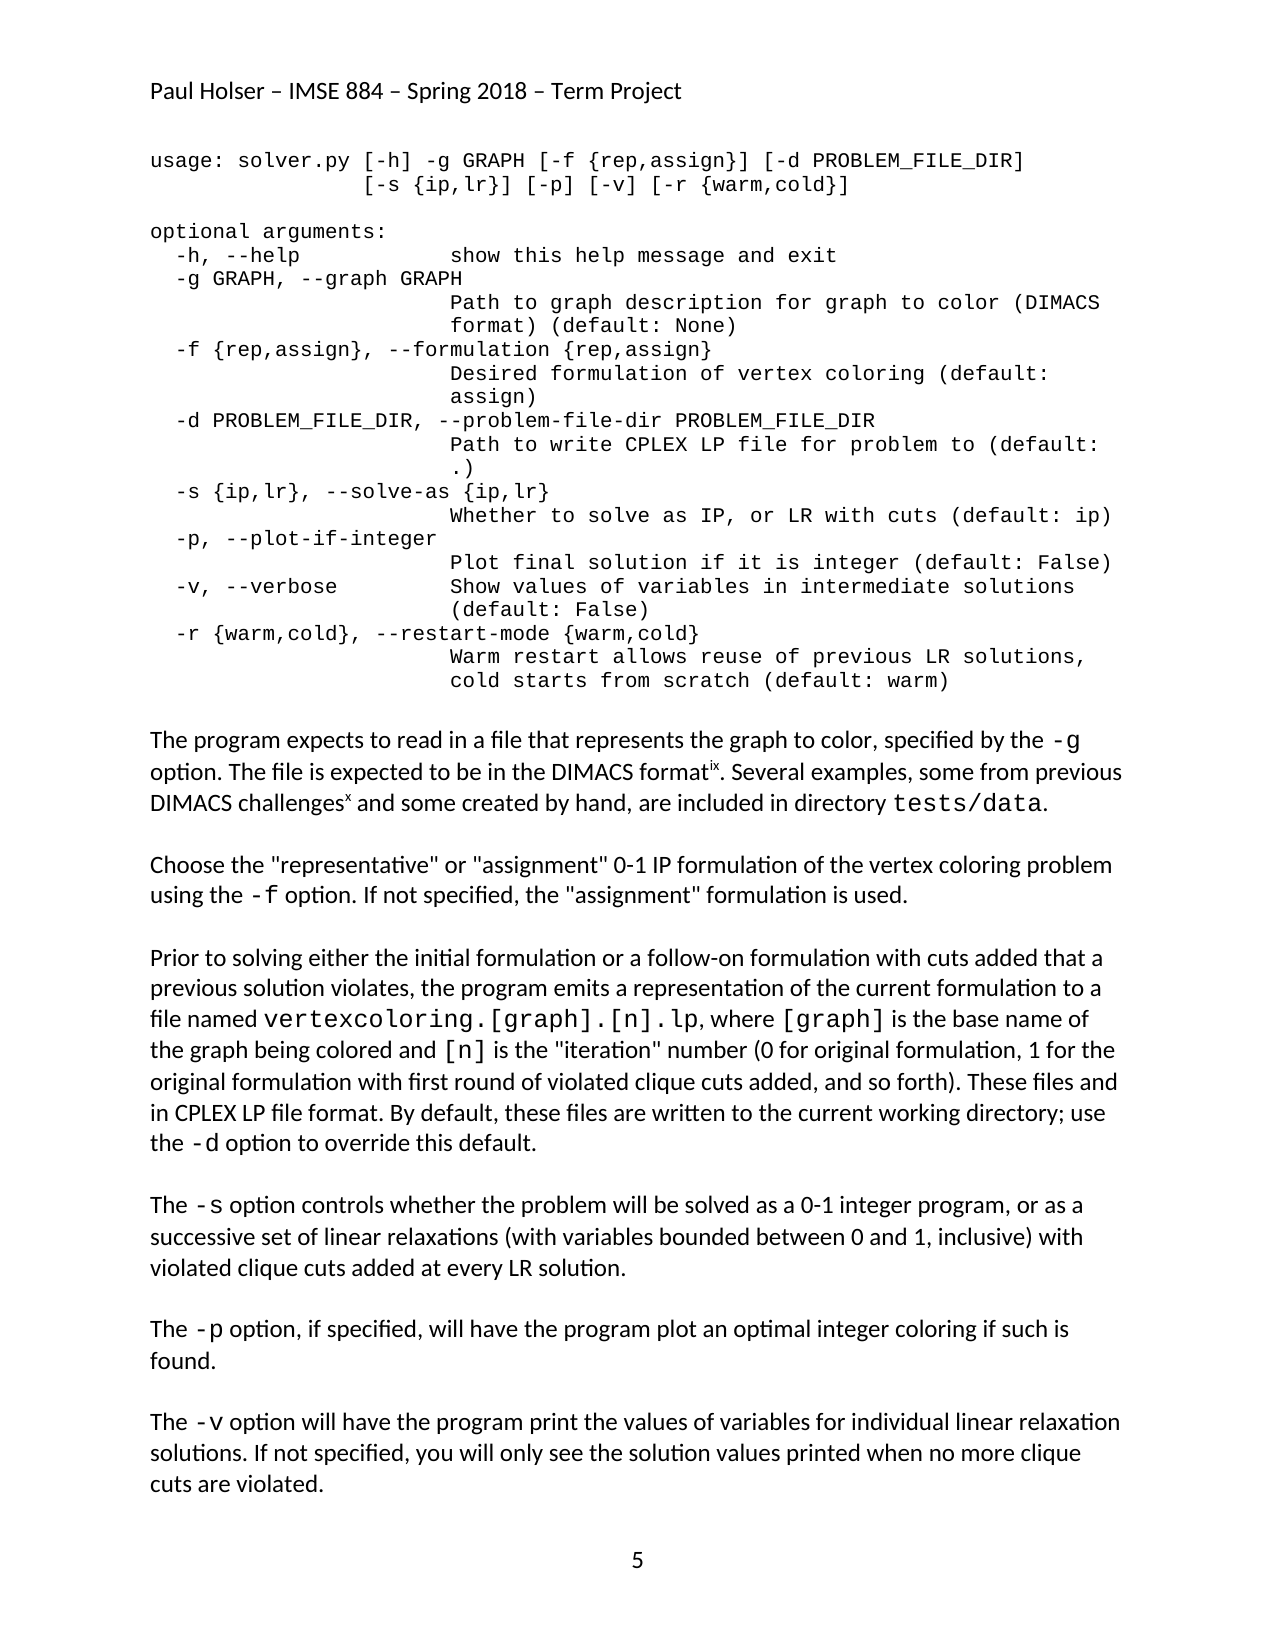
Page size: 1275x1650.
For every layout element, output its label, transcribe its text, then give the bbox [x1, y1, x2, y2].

text optional arguments: [150, 221, 1125, 244]
text usage: solver.py [-h] -g GRAPH [-f {rep,assign}] [-d PROBLEM_FILE_DIR] [150, 150, 1125, 174]
text (default: False) [150, 599, 1125, 623]
text -d PROBLEM_FILE_DIR, --problem-file-dir PROBLEM_FILE_DIR [150, 410, 1125, 434]
text The program expects to read in a file that represents the graph to color, specified by the -g option. The file is expected to be in the DIMACS format. Several examples, some from previous DIMACS challenges and some created by hand, are included in directory tests/data. [150, 724, 1125, 818]
text -f {rep,assign}, --formulation {rep,assign} [150, 339, 1125, 363]
text format) (default: None) [150, 316, 1125, 339]
text -g GRAPH, --graph GRAPH [150, 268, 1125, 292]
text Whether to solve as IP, or LR with cuts (default: ip) [150, 505, 1125, 528]
text The -p option, if specified, will have the program plot an optimal integer coloring if such is found. [150, 1313, 1125, 1375]
text -v, --verbose Show values of variables in intermediate solutions [150, 576, 1125, 599]
text [-s {ip,lr}] [-p] [-v] [-r {warm,cold}] [150, 174, 1125, 197]
text -h, --help show this help message and exit [150, 244, 1125, 268]
text Plot final solution if it is integer (default: False) [150, 552, 1125, 576]
text Prior to solving either the initial formulation or a follow-on formulation with cuts added that a previous solution violates, the program emits a representation of the current formulation to a file named vertexcoloring.[graph].[n].lp, where [graph] is the base name of the graph being colored and [n] is the "iteration" number (0 for original formulation, 1 for the original formulation with first round of violated clique cuts added, and so forth). These files and in CPLEX LP file format. By default, these files are written to the current working directory; use the -d option to override this default. [150, 942, 1125, 1159]
text -s {ip,lr}, --solve-as {ip,lr} [150, 481, 1125, 505]
text assign) [150, 386, 1125, 410]
text Choose the "representative" or "assignment" 0-1 IP formulation of the vertex coloring problem using the -f option. If not specified, the "assignment" formulation is used. [150, 849, 1125, 911]
text -r {warm,cold}, --restart-mode {warm,cold} [150, 623, 1125, 647]
text cold starts from scratch (default: warm) [150, 670, 1125, 694]
text .) [150, 457, 1125, 481]
text Path to write CPLEX LP file for problem to (default: [150, 434, 1125, 457]
text Desired formulation of vertex coloring (default: [150, 363, 1125, 386]
text -p, --plot-if-integer [150, 528, 1125, 552]
text Path to graph description for graph to color (DIMACS [150, 292, 1125, 316]
text Warm restart allows reuse of previous LR solutions, [150, 647, 1125, 670]
